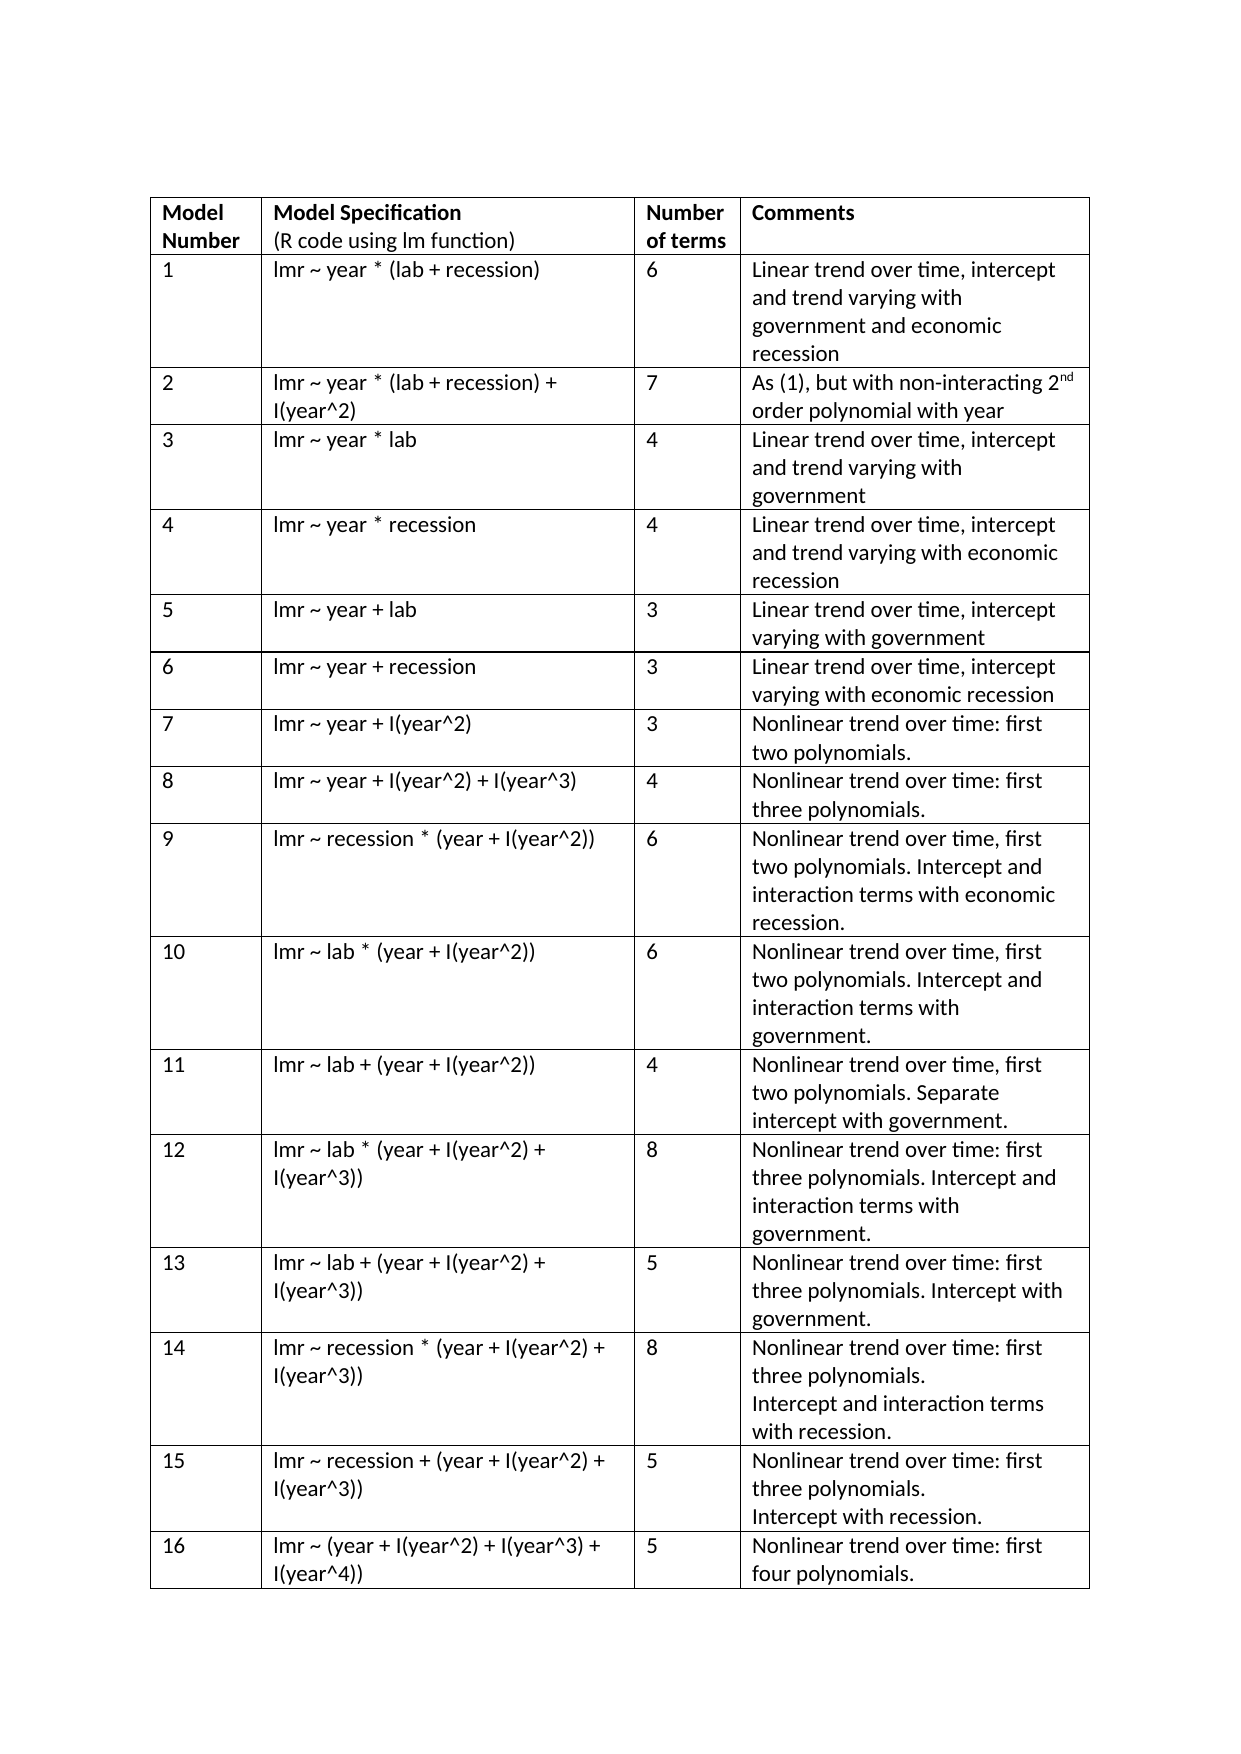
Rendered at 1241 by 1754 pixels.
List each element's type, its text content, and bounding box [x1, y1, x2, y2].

table_header Model Number [151, 198, 261, 254]
table_cell lmr ~ recession * (year + I(year^2) + I(year^3)) [262, 1333, 634, 1445]
table_cell Nonlinear trend over time: first three polynomials. Intercept with recession. [741, 1446, 1089, 1531]
table_cell lmr ~ year + I(year^2) [262, 710, 634, 766]
table_cell lmr ~ year * (lab + recession) + I(year^2) [262, 368, 634, 424]
table_cell Linear trend over time, intercept varying with government [741, 595, 1089, 651]
table_cell Nonlinear trend over time: first three polynomials. Intercept and interaction terms with recession. [741, 1333, 1089, 1445]
table_cell 12 [151, 1135, 261, 1247]
table_cell 5 [151, 595, 261, 651]
table_cell 14 [151, 1333, 261, 1445]
table_cell 9 [151, 824, 261, 936]
table_cell lmr ~ year * lab [262, 425, 634, 509]
table_cell 5 [635, 1446, 740, 1531]
table_cell 7 [635, 368, 740, 424]
table_cell lmr ~ recession * (year + I(year^2)) [262, 824, 634, 936]
table_cell 6 [151, 653, 261, 708]
table_cell lmr ~ lab + (year + I(year^2) + I(year^3)) [262, 1248, 634, 1332]
table_header Comments [741, 198, 1089, 254]
table_cell 6 [635, 824, 740, 936]
table_cell lmr ~ year + recession [262, 653, 634, 708]
table_cell 3 [635, 710, 740, 766]
table_cell 4 [635, 425, 740, 509]
table_cell 1 [151, 255, 261, 367]
table_cell lmr ~ recession + (year + I(year^2) + I(year^3)) [262, 1446, 634, 1531]
table_header Number of terms [635, 198, 740, 254]
table_cell Nonlinear trend over time: first two polynomials. [741, 710, 1089, 766]
table_header Model Specification (R code using lm function) [262, 198, 634, 254]
table_cell 4 [151, 510, 261, 594]
table_cell Linear trend over time, intercept varying with economic recession [741, 653, 1089, 708]
table_cell Linear trend over time, intercept and trend varying with government [741, 425, 1089, 509]
table_cell Nonlinear trend over time: first three polynomials. Intercept with government. [741, 1248, 1089, 1332]
table_cell lmr ~ lab * (year + I(year^2) + I(year^3)) [262, 1135, 634, 1247]
table_cell 6 [635, 255, 740, 367]
table_cell 4 [635, 767, 740, 823]
table_cell 6 [635, 937, 740, 1049]
table_cell Nonlinear trend over time: first three polynomials. [741, 767, 1089, 823]
table_cell 5 [635, 1248, 740, 1332]
table_cell lmr ~ year + I(year^2) + I(year^3) [262, 767, 634, 823]
table_cell Nonlinear trend over time: first four polynomials. [741, 1532, 1089, 1588]
table_cell 3 [635, 595, 740, 651]
table_cell 3 [635, 653, 740, 708]
table_cell Linear trend over time, intercept and trend varying with economic recession [741, 510, 1089, 594]
table_cell 8 [635, 1135, 740, 1247]
table_cell lmr ~ lab * (year + I(year^2)) [262, 937, 634, 1049]
table_cell As (1), but with non-interacting 2nd order polynomial with year [741, 368, 1089, 424]
table_cell Linear trend over time, intercept and trend varying with government and economic recession [741, 255, 1089, 367]
table_cell 4 [635, 1050, 740, 1134]
table_cell lmr ~ lab + (year + I(year^2)) [262, 1050, 634, 1134]
table_cell 16 [151, 1532, 261, 1588]
table_cell 3 [151, 425, 261, 509]
table_cell 8 [151, 767, 261, 823]
table_cell 4 [635, 510, 740, 594]
table_cell 11 [151, 1050, 261, 1134]
table_cell lmr ~ year * recession [262, 510, 634, 594]
table_cell Nonlinear trend over time, first two polynomials. Intercept and interaction terms with government. [741, 937, 1089, 1049]
table_cell lmr ~ (year + I(year^2) + I(year^3) + I(year^4)) [262, 1532, 634, 1588]
table_cell Nonlinear trend over time, first two polynomials. Intercept and interaction terms with economic recession. [741, 824, 1089, 936]
table_cell Nonlinear trend over time: first three polynomials. Intercept and interaction terms with government. [741, 1135, 1089, 1247]
table_cell 5 [635, 1532, 740, 1588]
table_cell Nonlinear trend over time, first two polynomials. Separate intercept with government. [741, 1050, 1089, 1134]
table_cell lmr ~ year + lab [262, 595, 634, 651]
table_cell 7 [151, 710, 261, 766]
table_cell 13 [151, 1248, 261, 1332]
table_cell 2 [151, 368, 261, 424]
table_cell 8 [635, 1333, 740, 1445]
table_cell 10 [151, 937, 261, 1049]
table_cell lmr ~ year * (lab + recession) [262, 255, 634, 367]
table_cell 15 [151, 1446, 261, 1531]
